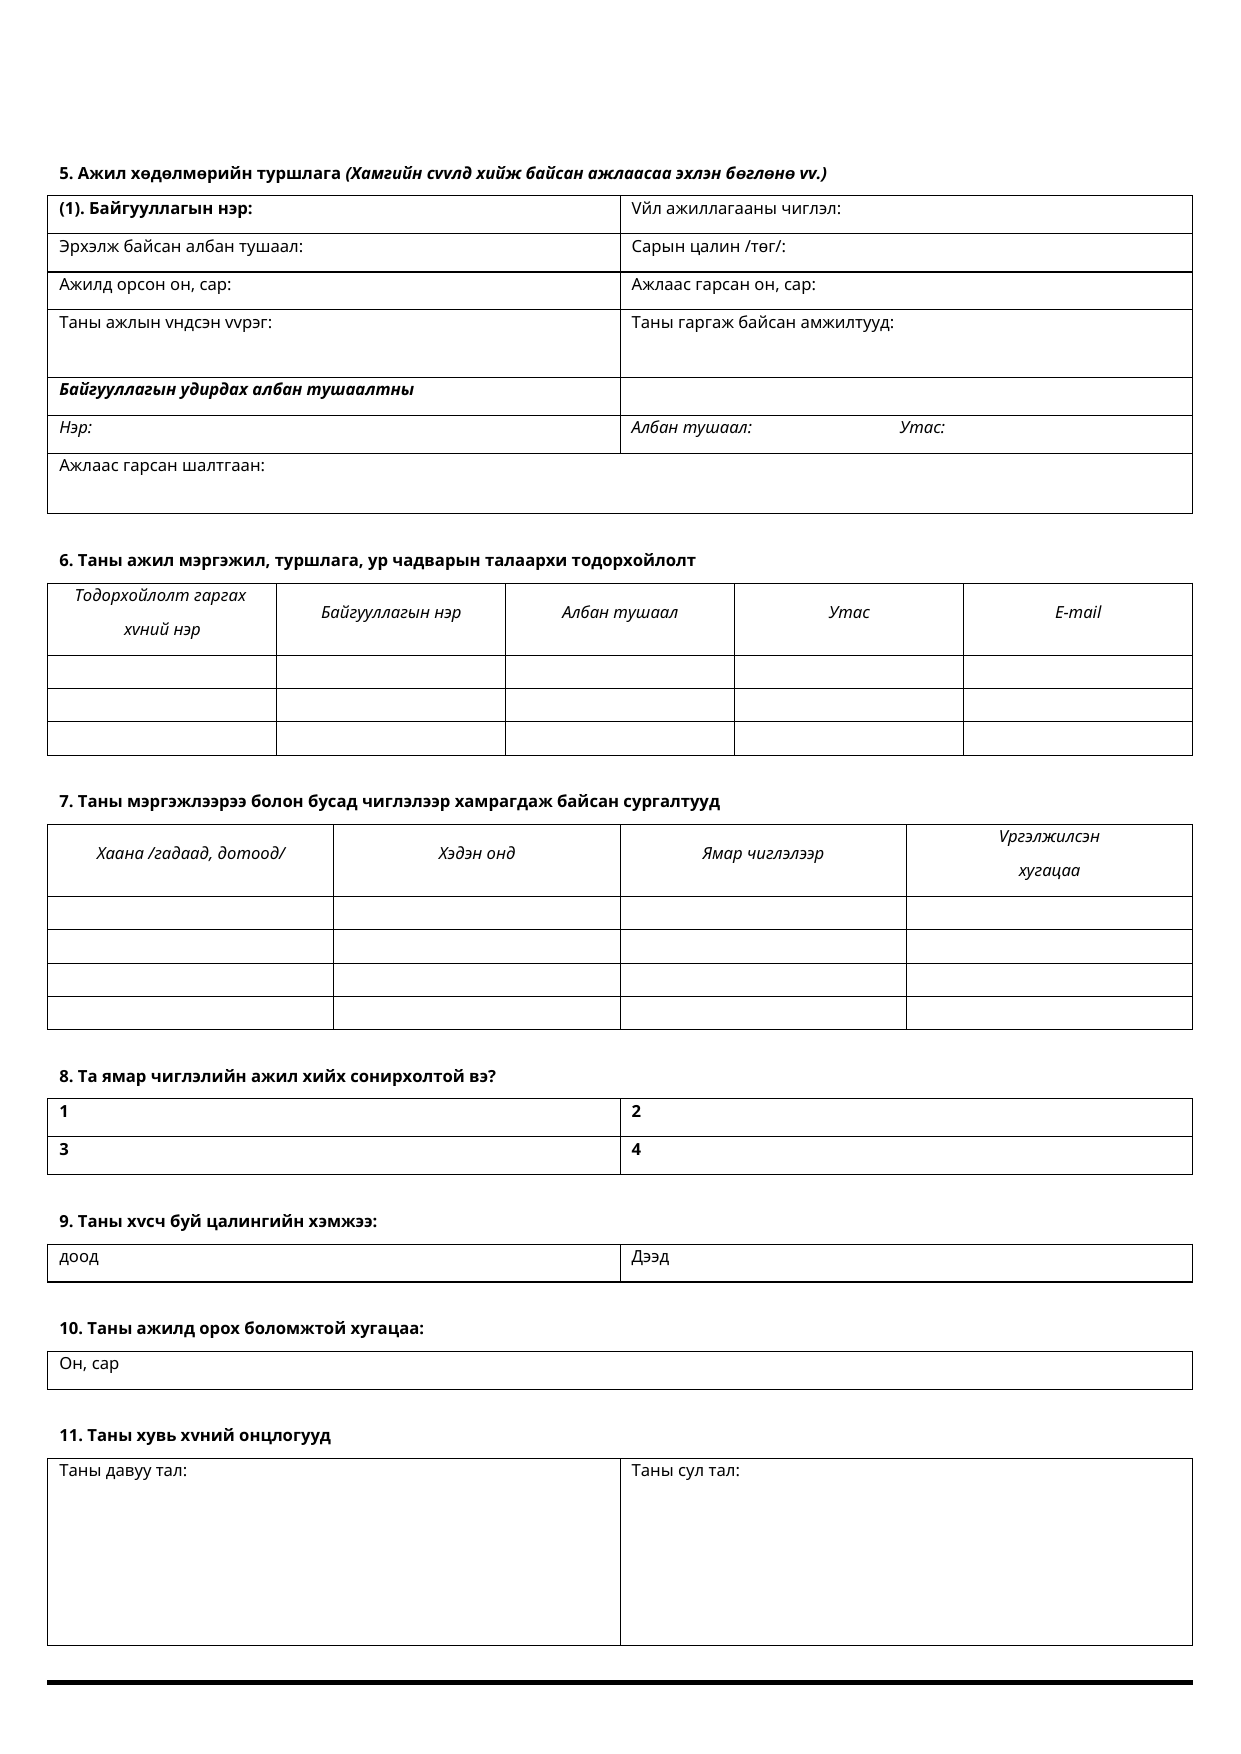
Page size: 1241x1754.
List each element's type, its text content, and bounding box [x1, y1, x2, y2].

table_cell Нэр: [48, 416, 620, 453]
table_cell Сарын цалин /төг/: [621, 234, 1192, 271]
text 8. Та ямар чиглэлийн ажил хийх сонирхолтой вэ? [59, 1064, 1181, 1087]
table_header 2 [621, 1099, 1192, 1136]
table_cell Байгууллагын удирдах албан тушаалтны [48, 378, 620, 415]
table_cell [964, 656, 1192, 688]
table_cell [907, 897, 1192, 929]
table_cell Ажлаас гарсан шалтгаан: [48, 454, 1192, 513]
table_header Ямар чиглэлээр [621, 825, 906, 896]
table_header Утас [735, 584, 963, 654]
table_header доод [48, 1245, 620, 1281]
table_cell [277, 656, 505, 688]
table_cell [907, 930, 1192, 962]
table_header Байгууллагын нэр [277, 584, 505, 654]
table_cell [506, 689, 734, 721]
table_header Таны сул тал: [621, 1459, 1192, 1645]
table_cell [506, 656, 734, 688]
table_cell [48, 964, 333, 996]
table_header E-mail [964, 584, 1192, 654]
table_cell [48, 897, 333, 929]
table_header Он, сар [48, 1352, 1192, 1389]
table_header (1). Байгууллагын нэр: [48, 196, 620, 233]
table_header Vйл ажиллагааны чиглэл: [621, 196, 1192, 233]
table_cell [621, 964, 906, 996]
text 7. Таны мэргэжлээрээ болон бусад чиглэлээр хамрагдаж байсан сургалтууд [59, 789, 1181, 812]
table_cell [277, 722, 505, 754]
text 5. Ажил хөдөлмөрийн туршлага (Хамгийн сvvлд хийж байсан ажлаасаа эхлэн бөглөнө vv.) [59, 161, 1181, 184]
table_cell Таны гаргаж байсан амжилтууд: [621, 310, 1192, 377]
table_header Албан тушаал [506, 584, 734, 654]
table_cell [334, 897, 620, 929]
table_cell [621, 930, 906, 962]
table_cell Ажилд орсон он, сар: [48, 273, 620, 309]
table_header Дээд [621, 1245, 1192, 1281]
table_header Хэдэн онд [334, 825, 620, 896]
table_cell [735, 722, 963, 754]
text 6. Таны ажил мэргэжил, туршлага, ур чадварын талаархи тодорхойлолт [59, 548, 1181, 571]
text 9. Таны хvсч буй цалингийн хэмжээ: [59, 1209, 1181, 1232]
table_header 1 [48, 1099, 620, 1136]
table_cell [277, 689, 505, 721]
table_cell [48, 656, 276, 688]
table_header Таны давуу тал: [48, 1459, 620, 1645]
table_cell [621, 897, 906, 929]
text 11. Таны хувь хvний онцлогууд [59, 1424, 1181, 1446]
table_cell [48, 930, 333, 962]
table_cell [506, 722, 734, 754]
table_header Хаана /гадаад, дотоод/ [48, 825, 333, 896]
table_cell [334, 964, 620, 996]
table_cell [48, 689, 276, 721]
table_cell [735, 656, 963, 688]
text 10. Таны ажилд орох боломжтой хугацаа: [59, 1317, 1181, 1339]
table_cell [334, 930, 620, 962]
table_cell [334, 997, 620, 1029]
table_cell Таны ажлын vндсэн vvрэг: [48, 310, 620, 377]
table_cell [621, 997, 906, 1029]
table_cell [48, 722, 276, 754]
table_cell [964, 689, 1192, 721]
table_header Тодорхойлолт гаргах хvний нэр [48, 584, 276, 654]
table_cell [48, 997, 333, 1029]
table_cell [907, 997, 1192, 1029]
table_cell [735, 689, 963, 721]
table_cell 3 [48, 1137, 620, 1174]
table_cell Ажлаас гарсан он, сар: [621, 273, 1192, 309]
table_cell [907, 964, 1192, 996]
table_cell Эрхэлж байсан албан тушаал: [48, 234, 620, 271]
table_cell [621, 378, 1192, 415]
table_cell [964, 722, 1192, 754]
table_cell 4 [621, 1137, 1192, 1174]
table_cell Албан тушаал: Утас: [621, 416, 1192, 453]
table_header Vргэлжилсэн хугацаа [907, 825, 1192, 896]
